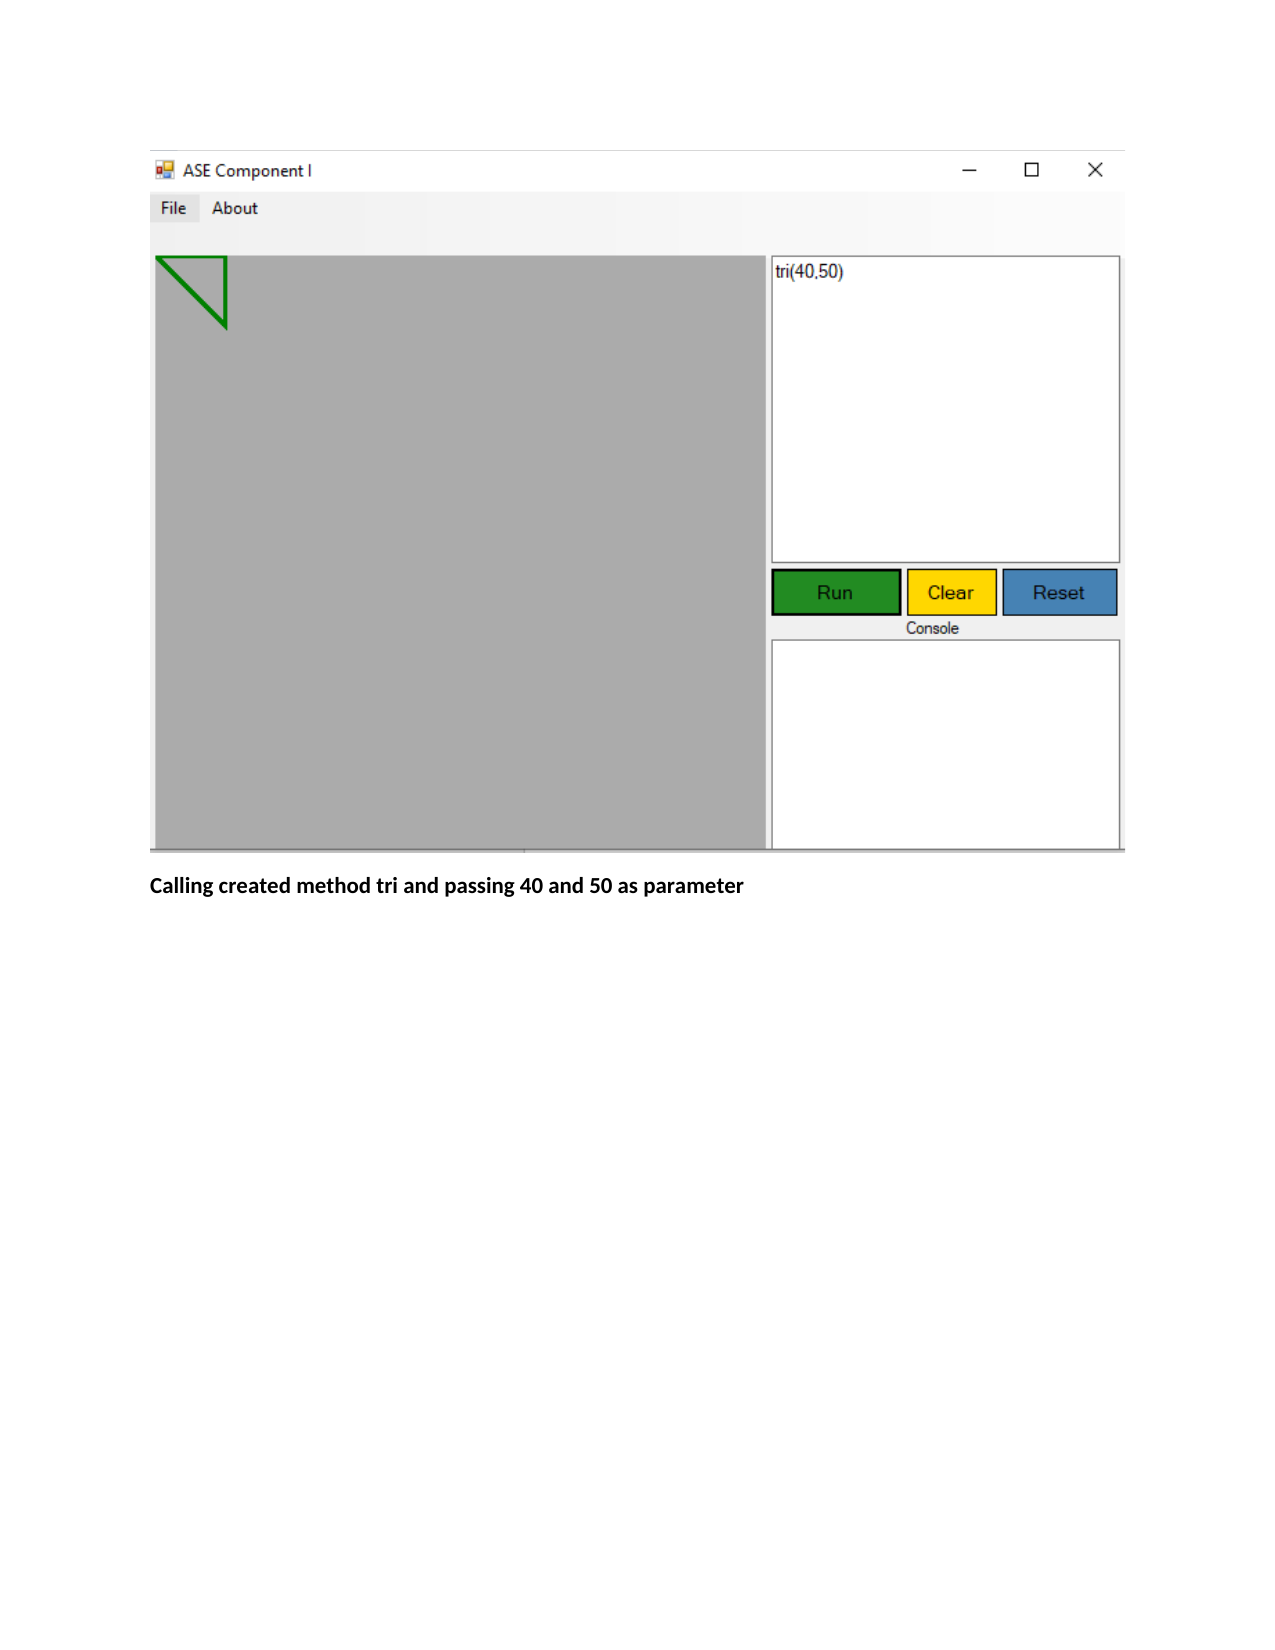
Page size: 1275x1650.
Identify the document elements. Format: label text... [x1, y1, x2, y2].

text Calling created method tri and passing 40 and 50 as parameter [150, 871, 1125, 899]
picture [150, 150, 1125, 853]
